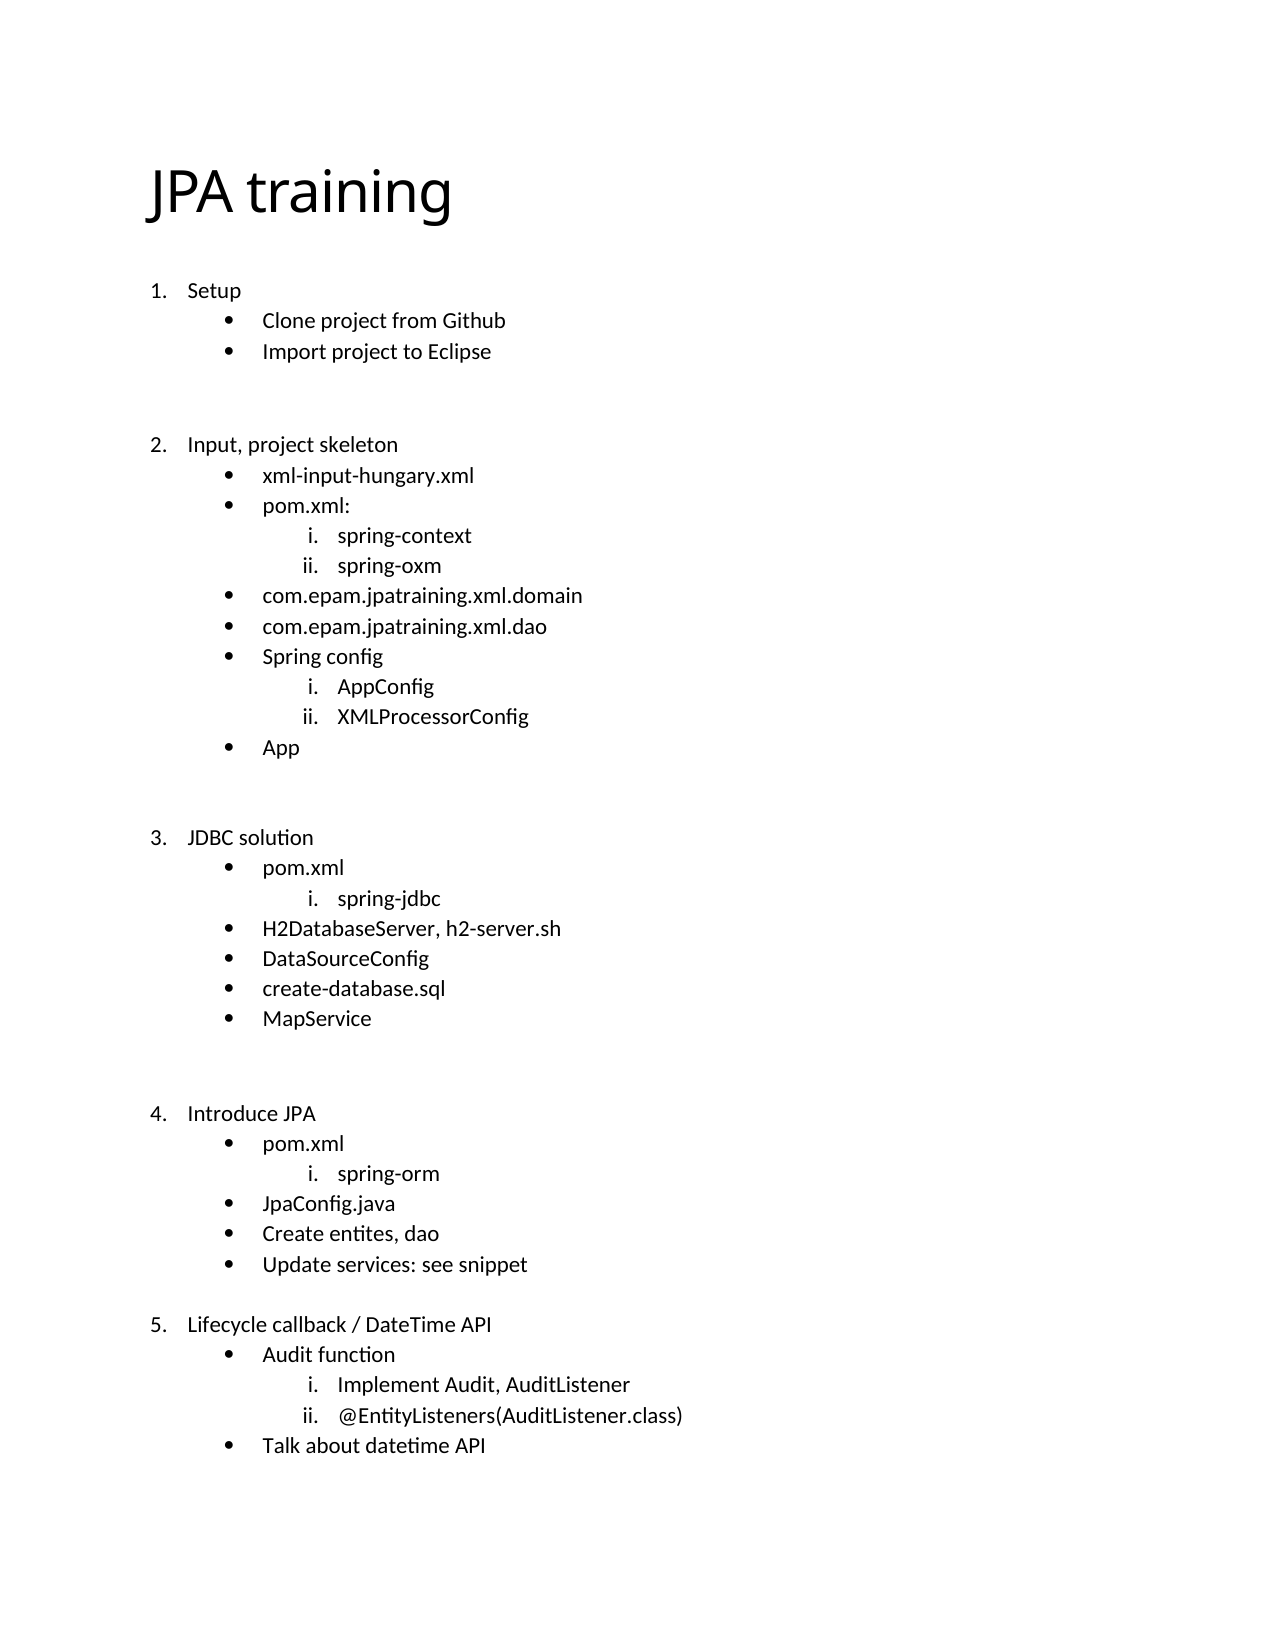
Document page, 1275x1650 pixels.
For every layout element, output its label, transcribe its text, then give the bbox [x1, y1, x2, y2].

list Implement Audit, AuditListener [319, 1371, 1125, 1398]
list Audit function [225, 1340, 1125, 1368]
list JpaConfig.java [225, 1189, 1125, 1217]
list Spring config [225, 642, 1125, 670]
list pom.xml: [225, 491, 1125, 519]
list create-database.sql [225, 974, 1125, 1002]
list DataSourceConfig [225, 944, 1125, 972]
list XMLProcessorConfig [319, 702, 1125, 730]
list Update services: see snippet [225, 1250, 1125, 1278]
list pom.xml [225, 1129, 1125, 1157]
list Input, project skeleton [150, 431, 1125, 458]
list spring-orm [319, 1159, 1125, 1187]
list App [225, 733, 1125, 761]
list Import project to Eclipse [225, 337, 1125, 365]
list spring-jdbc [319, 884, 1125, 912]
list Lifecycle callback / DateTime API [150, 1310, 1125, 1338]
list AppConfig [319, 672, 1125, 700]
list @EntityListeners(AuditListener.class) [319, 1401, 1125, 1429]
list Talk about datetime API [225, 1431, 1125, 1459]
list xml-input-hungary.xml [225, 461, 1125, 489]
list Clone project from Github [225, 307, 1125, 334]
list Setup [150, 276, 1125, 304]
list MapService [225, 1004, 1125, 1032]
list com.epam.jpatraining.xml.domain [225, 582, 1125, 609]
list H2DatabaseServer, h2-server.sh [225, 914, 1125, 942]
list spring-context [319, 521, 1125, 549]
list Introduce JPA [150, 1099, 1125, 1127]
list pom.xml [225, 853, 1125, 881]
list JDBC solution [150, 823, 1125, 851]
title JPA training [150, 150, 1125, 229]
list Create entites, dao [225, 1219, 1125, 1247]
list com.epam.jpatraining.xml.dao [225, 612, 1125, 640]
list spring-oxm [319, 551, 1125, 579]
